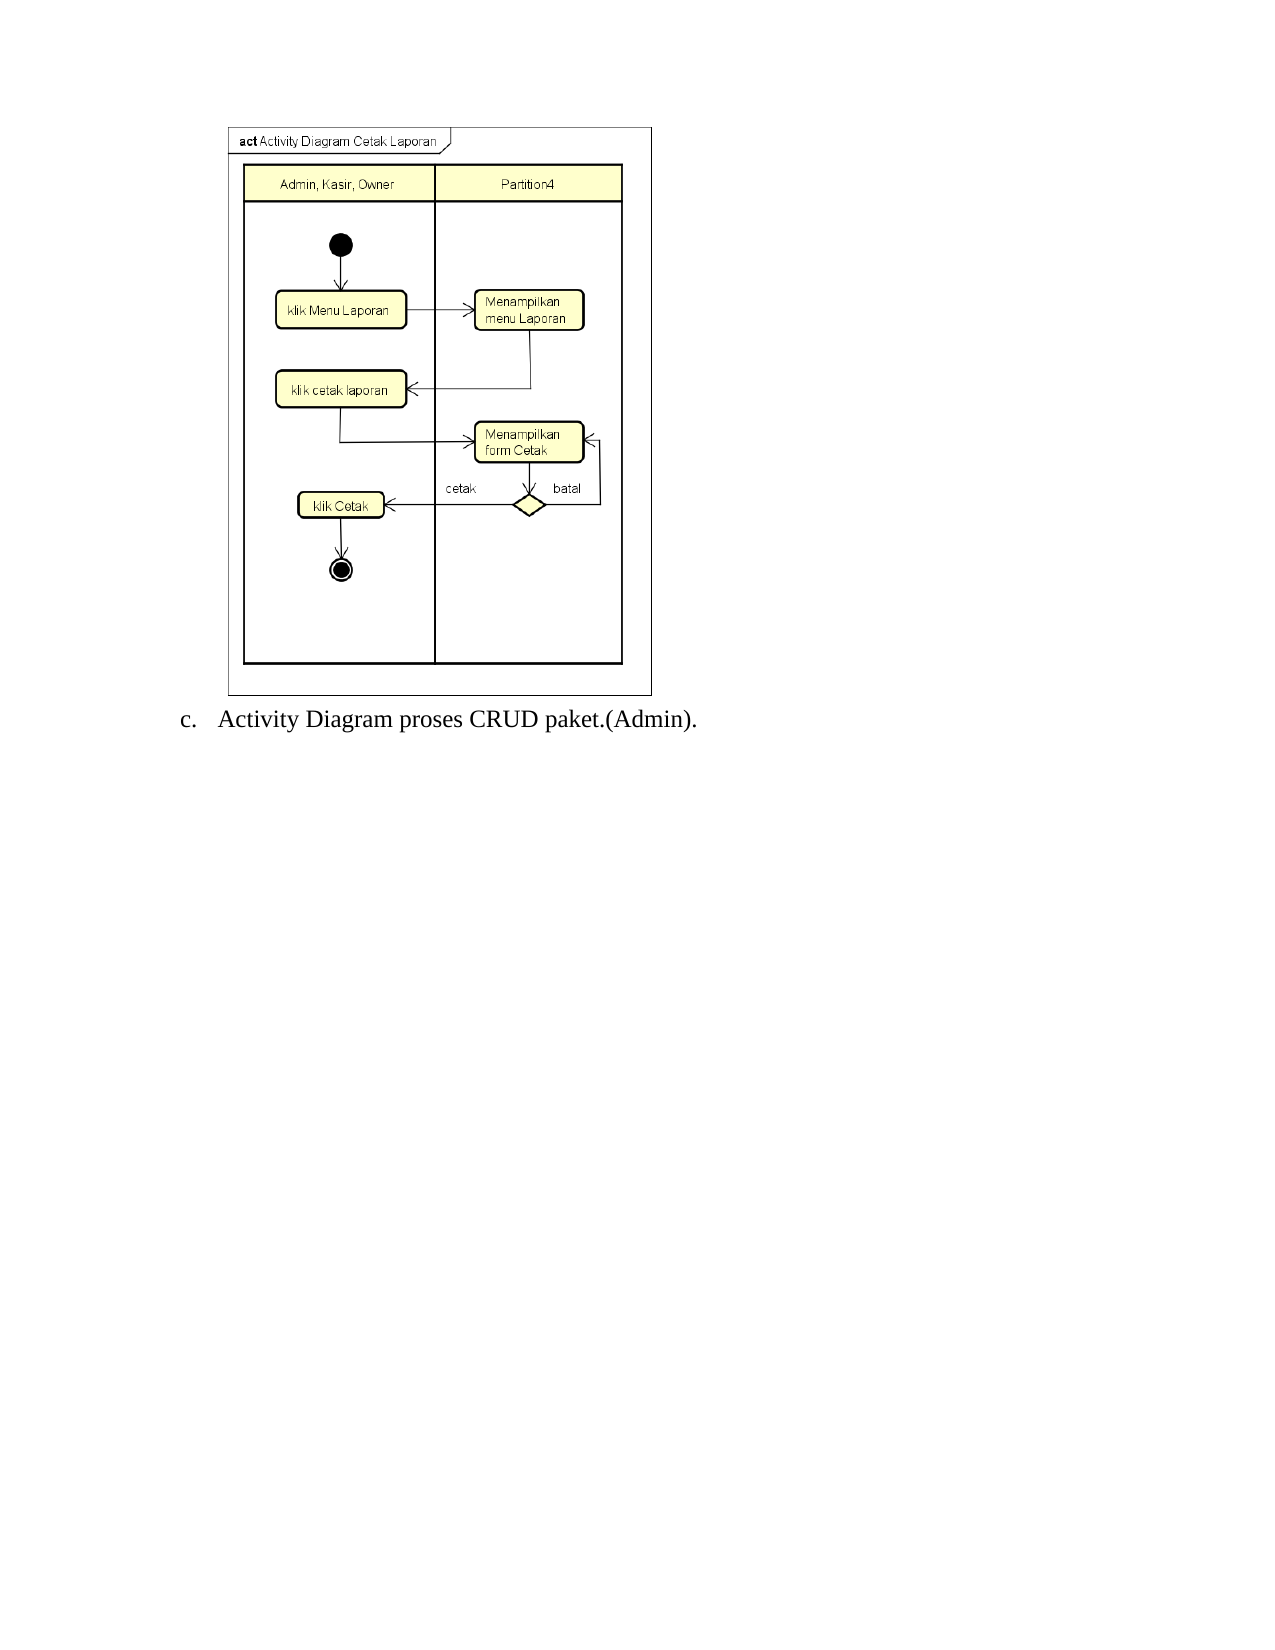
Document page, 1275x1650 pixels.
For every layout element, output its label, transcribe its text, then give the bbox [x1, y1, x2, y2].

list Activity Diagram proses CRUD paket.(Admin). [180, 704, 1126, 733]
picture [217, 116, 660, 705]
